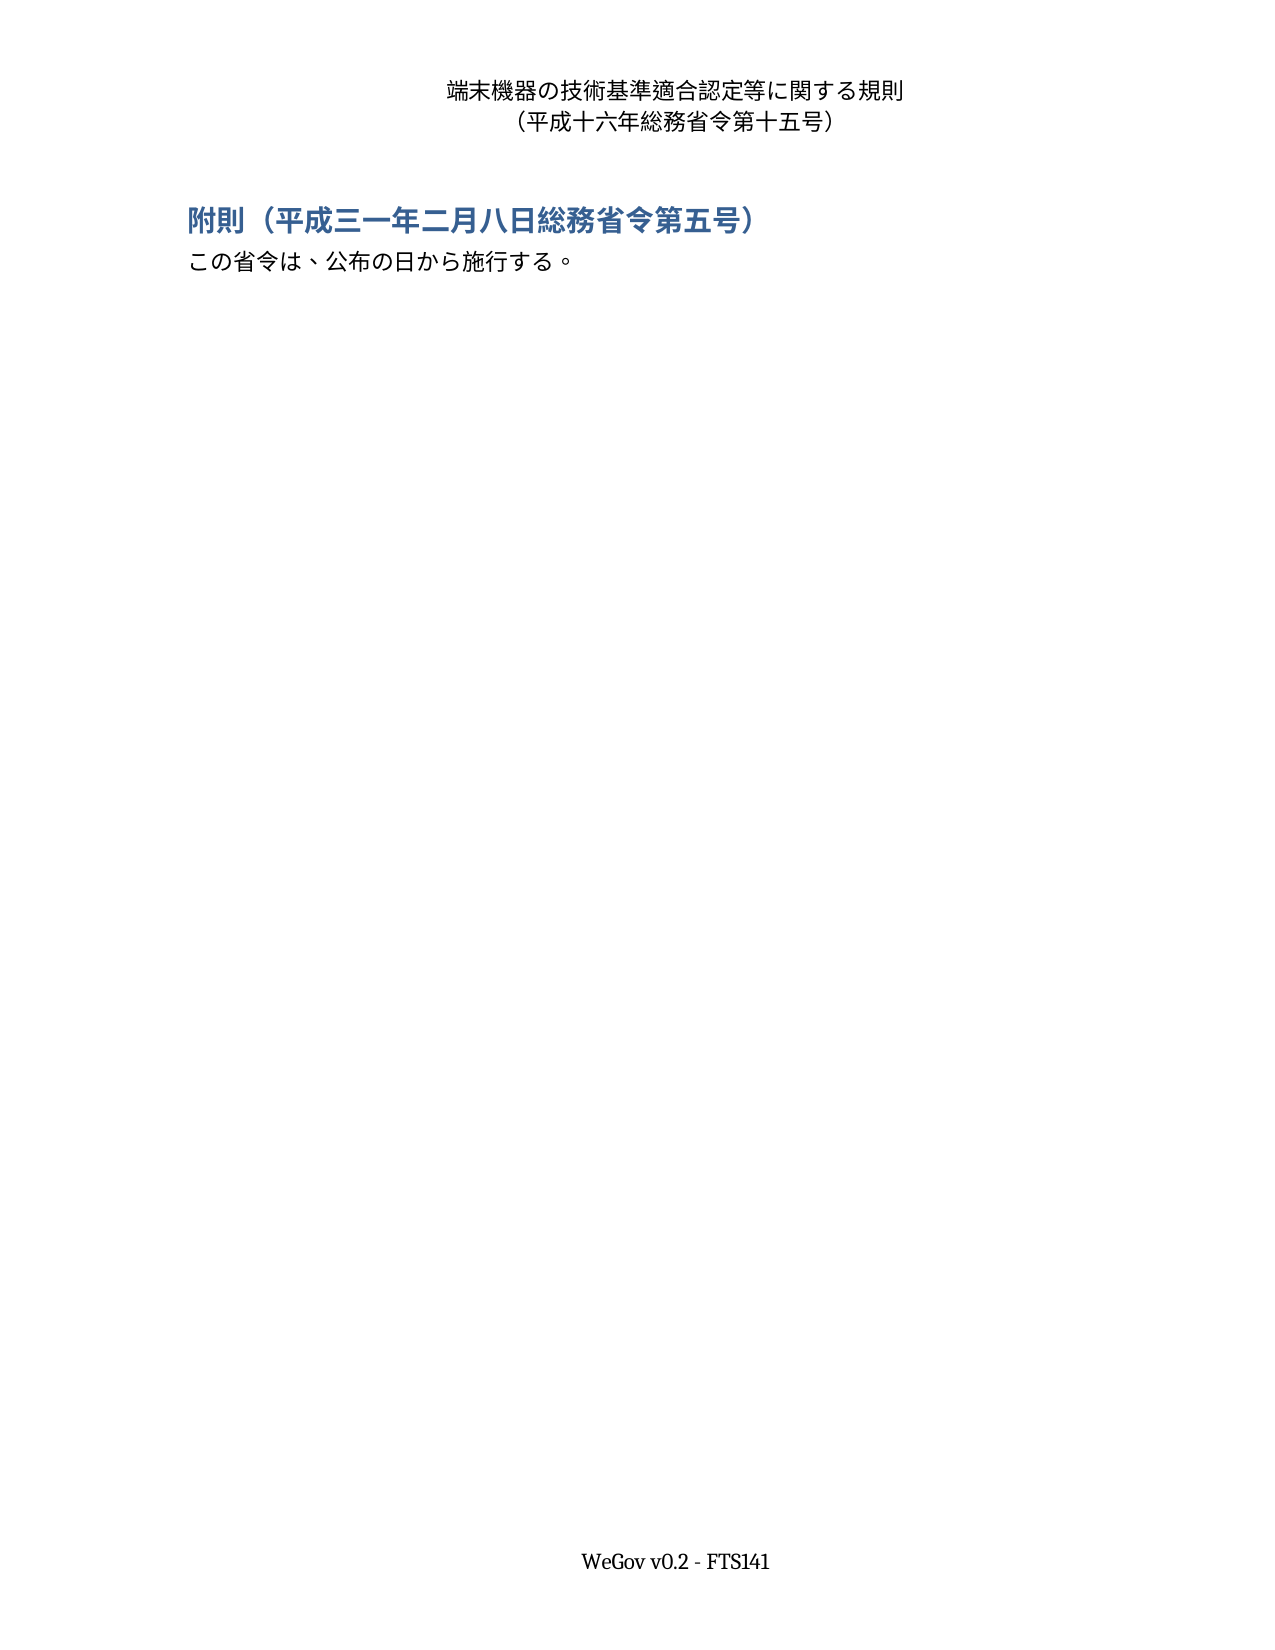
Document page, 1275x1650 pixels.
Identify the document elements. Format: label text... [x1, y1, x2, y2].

subtitle 附則（平成三一年二月八日総務省令第五号） [187, 200, 1087, 240]
text この省令は、公布の日から施行する。 [187, 246, 1087, 277]
